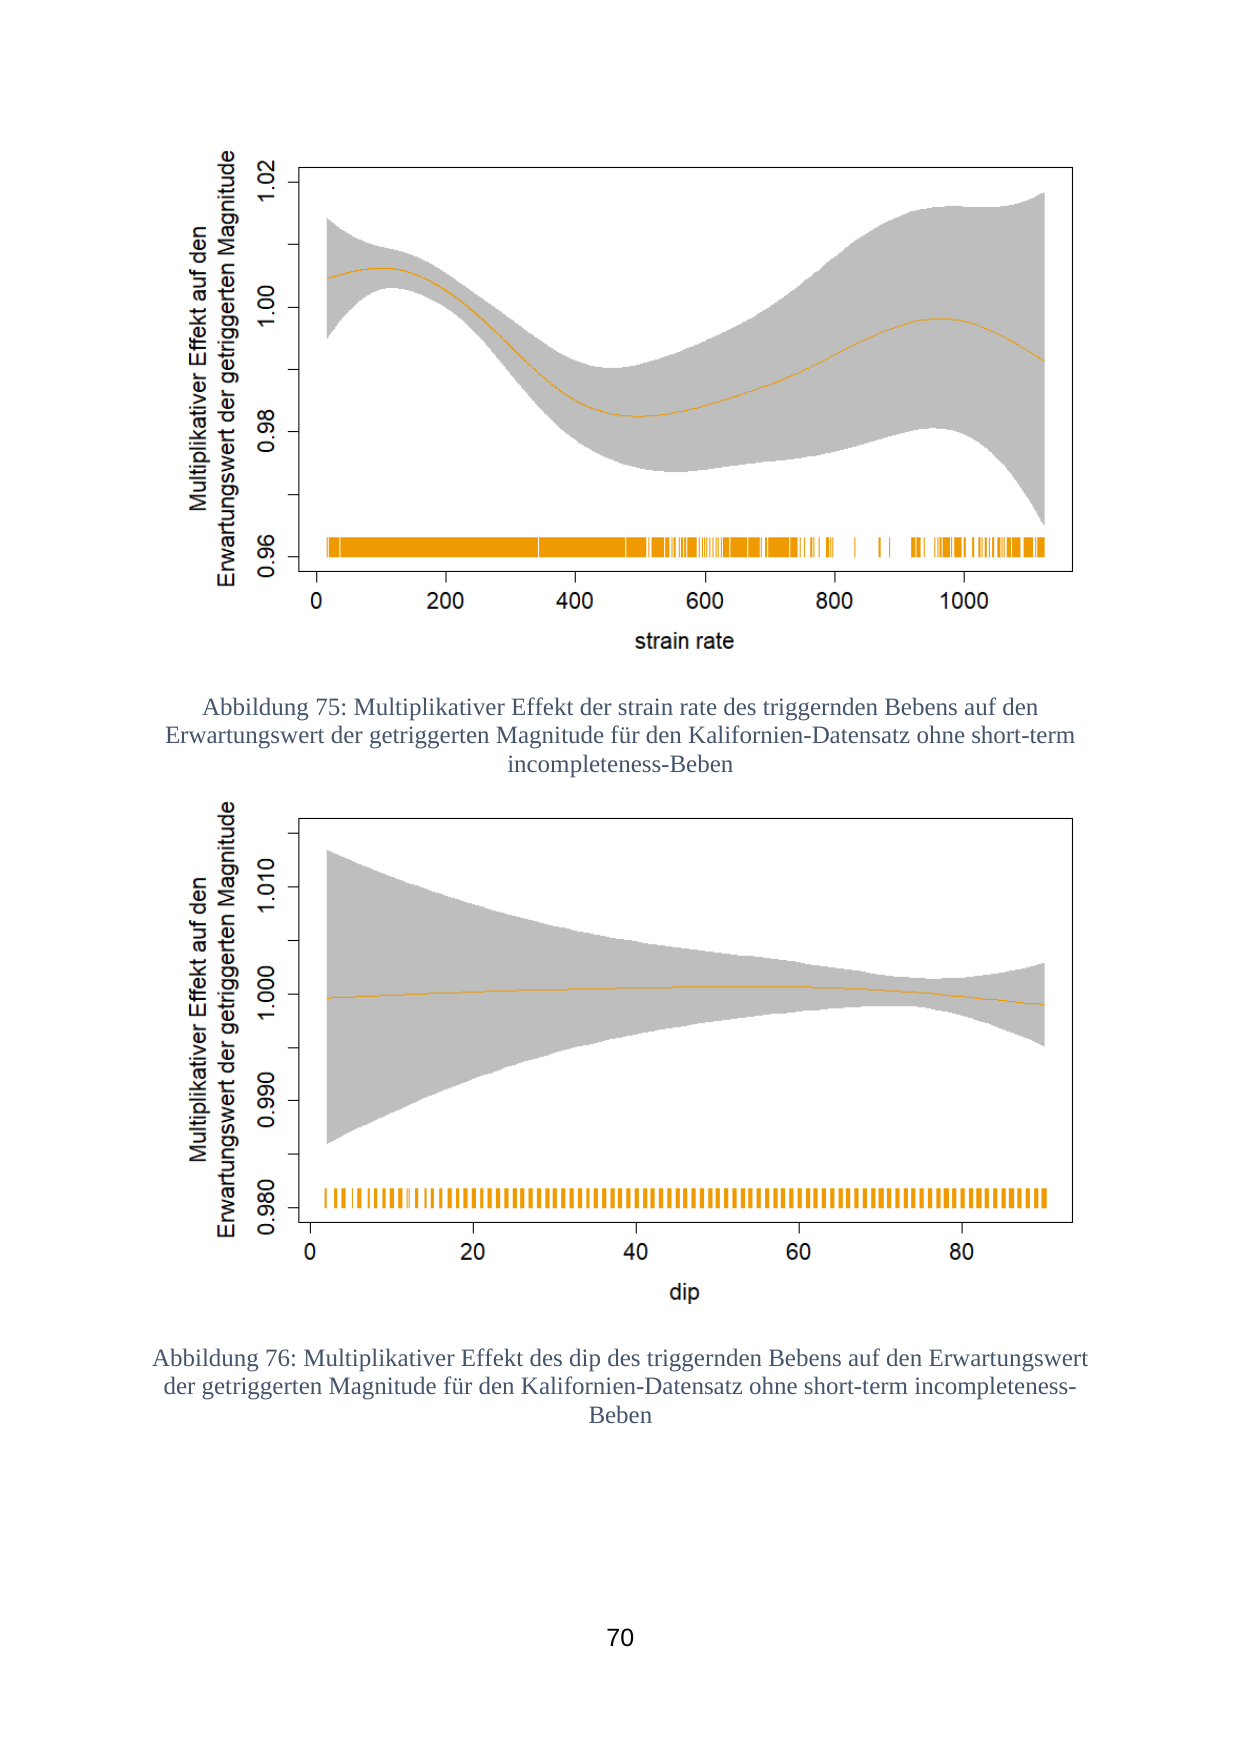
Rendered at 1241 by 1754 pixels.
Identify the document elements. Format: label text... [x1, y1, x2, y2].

picture [147, 147, 1093, 673]
picture [147, 798, 1093, 1324]
text Abbildung 75: Multiplikativer Effekt der strain rate des triggernden Bebens auf den Erwartungswert der getriggerten Magnitude für den Kalifornien-Datensatz ohne short-term incompleteness-Beben [148, 692, 1093, 778]
text Abbildung 76: Multiplikativer Effekt des dip des triggernden Bebens auf den Erwartungswert der getriggerten Magnitude für den Kalifornien-Datensatz ohne short-term incompleteness-Beben [148, 1343, 1093, 1429]
